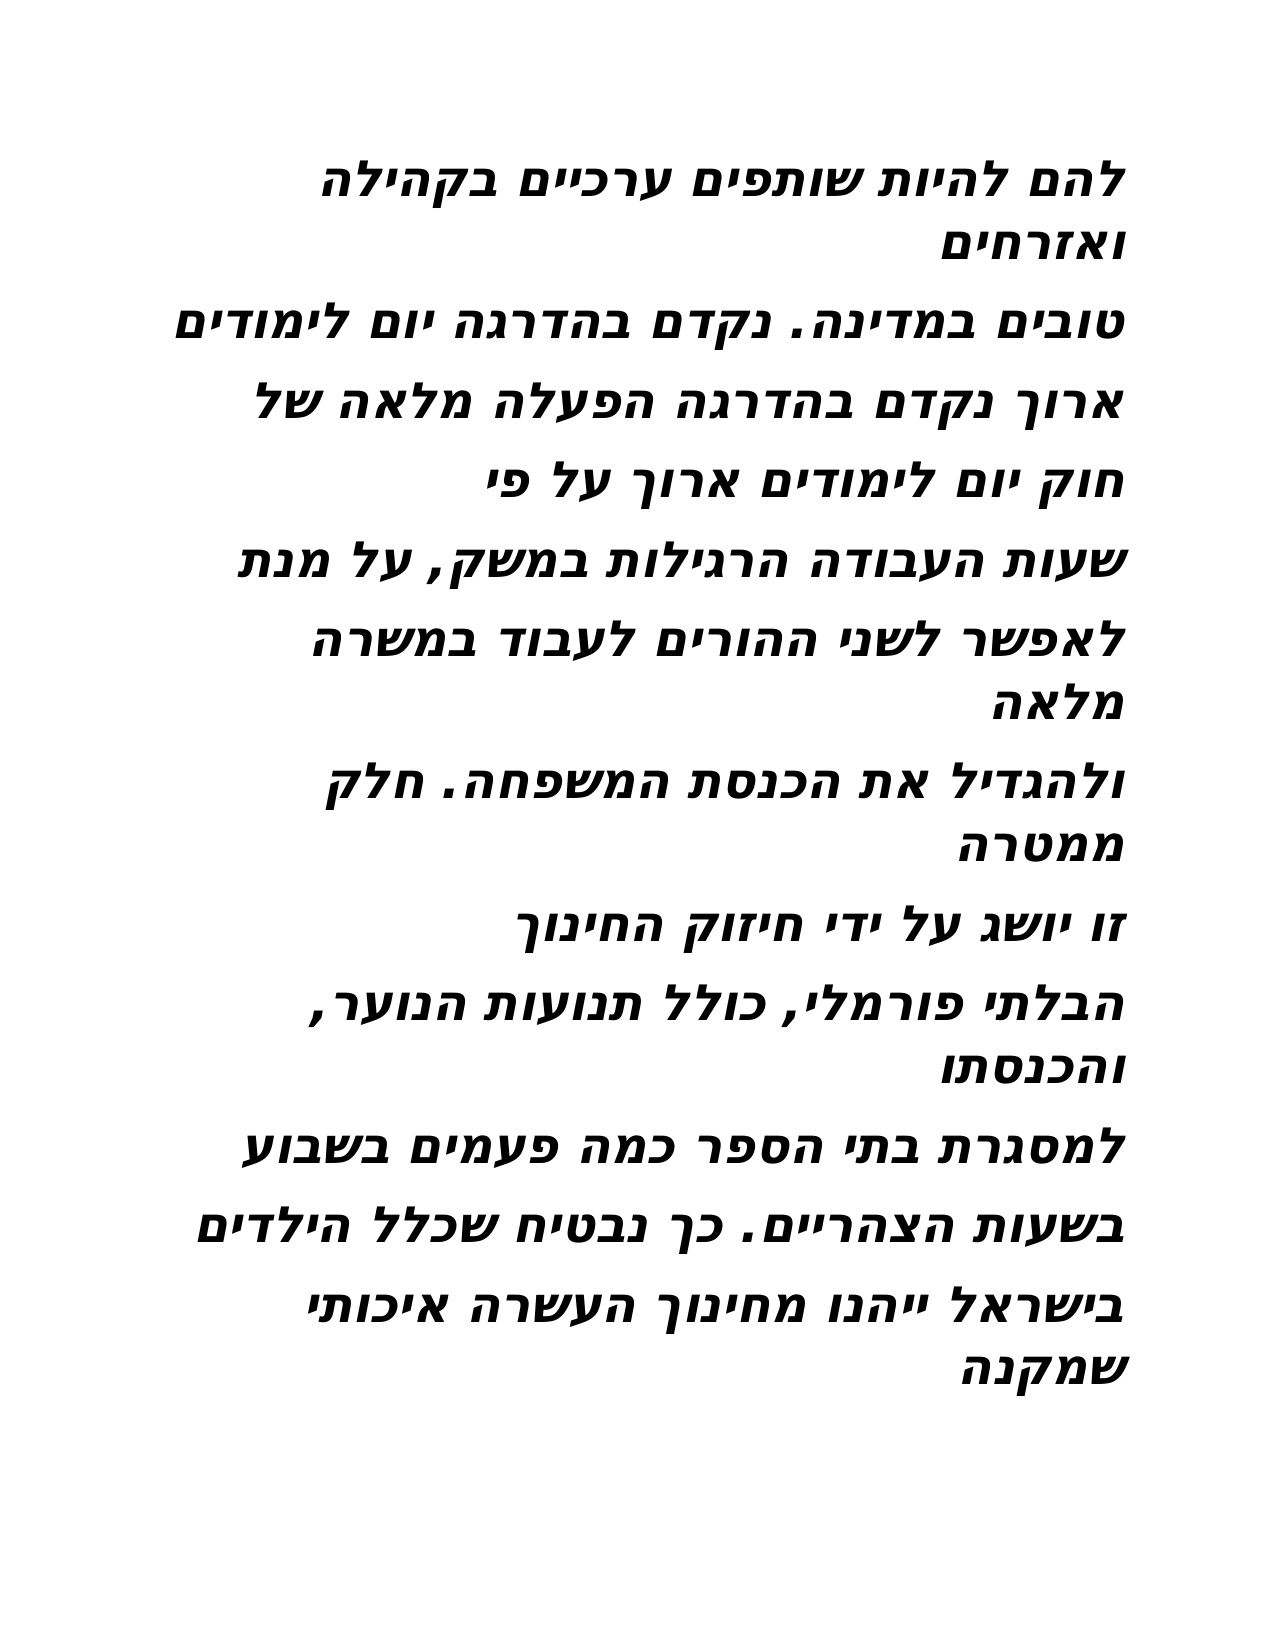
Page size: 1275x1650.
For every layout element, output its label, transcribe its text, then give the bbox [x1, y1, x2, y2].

text בישראל ייהנו מחינוך העשרה איכותי שמקנה [150, 1276, 1125, 1397]
text הבלתי פורמלי, כולל תנועות הנוער, והכנסתו [150, 974, 1125, 1095]
text ולהגדיל את הכנסת המשפחה. חלק ממטרה [150, 752, 1125, 873]
text טובים במדינה. נקדם בהדרגה יום לימודים [150, 292, 1125, 351]
text למסגרת בתי הספר כמה פעמים בשבוע [150, 1117, 1125, 1175]
text זו יושג על ידי חיזוק החינוך [150, 895, 1125, 953]
text שעות העבודה הרגילות במשק, על מנת [150, 531, 1125, 589]
text חוק יום לימודים ארוך על פי [150, 451, 1125, 509]
text להם להיות שותפים ערכיים בקהילה ואזרחים [150, 150, 1125, 271]
text לאפשר לשני ההורים לעבוד במשרה מלאה [150, 610, 1125, 731]
text ארוך נקדם בהדרגה הפעלה מלאה של [150, 372, 1125, 430]
text בשעות הצהריים. כך נבטיח שכלל הילדים [150, 1196, 1125, 1254]
